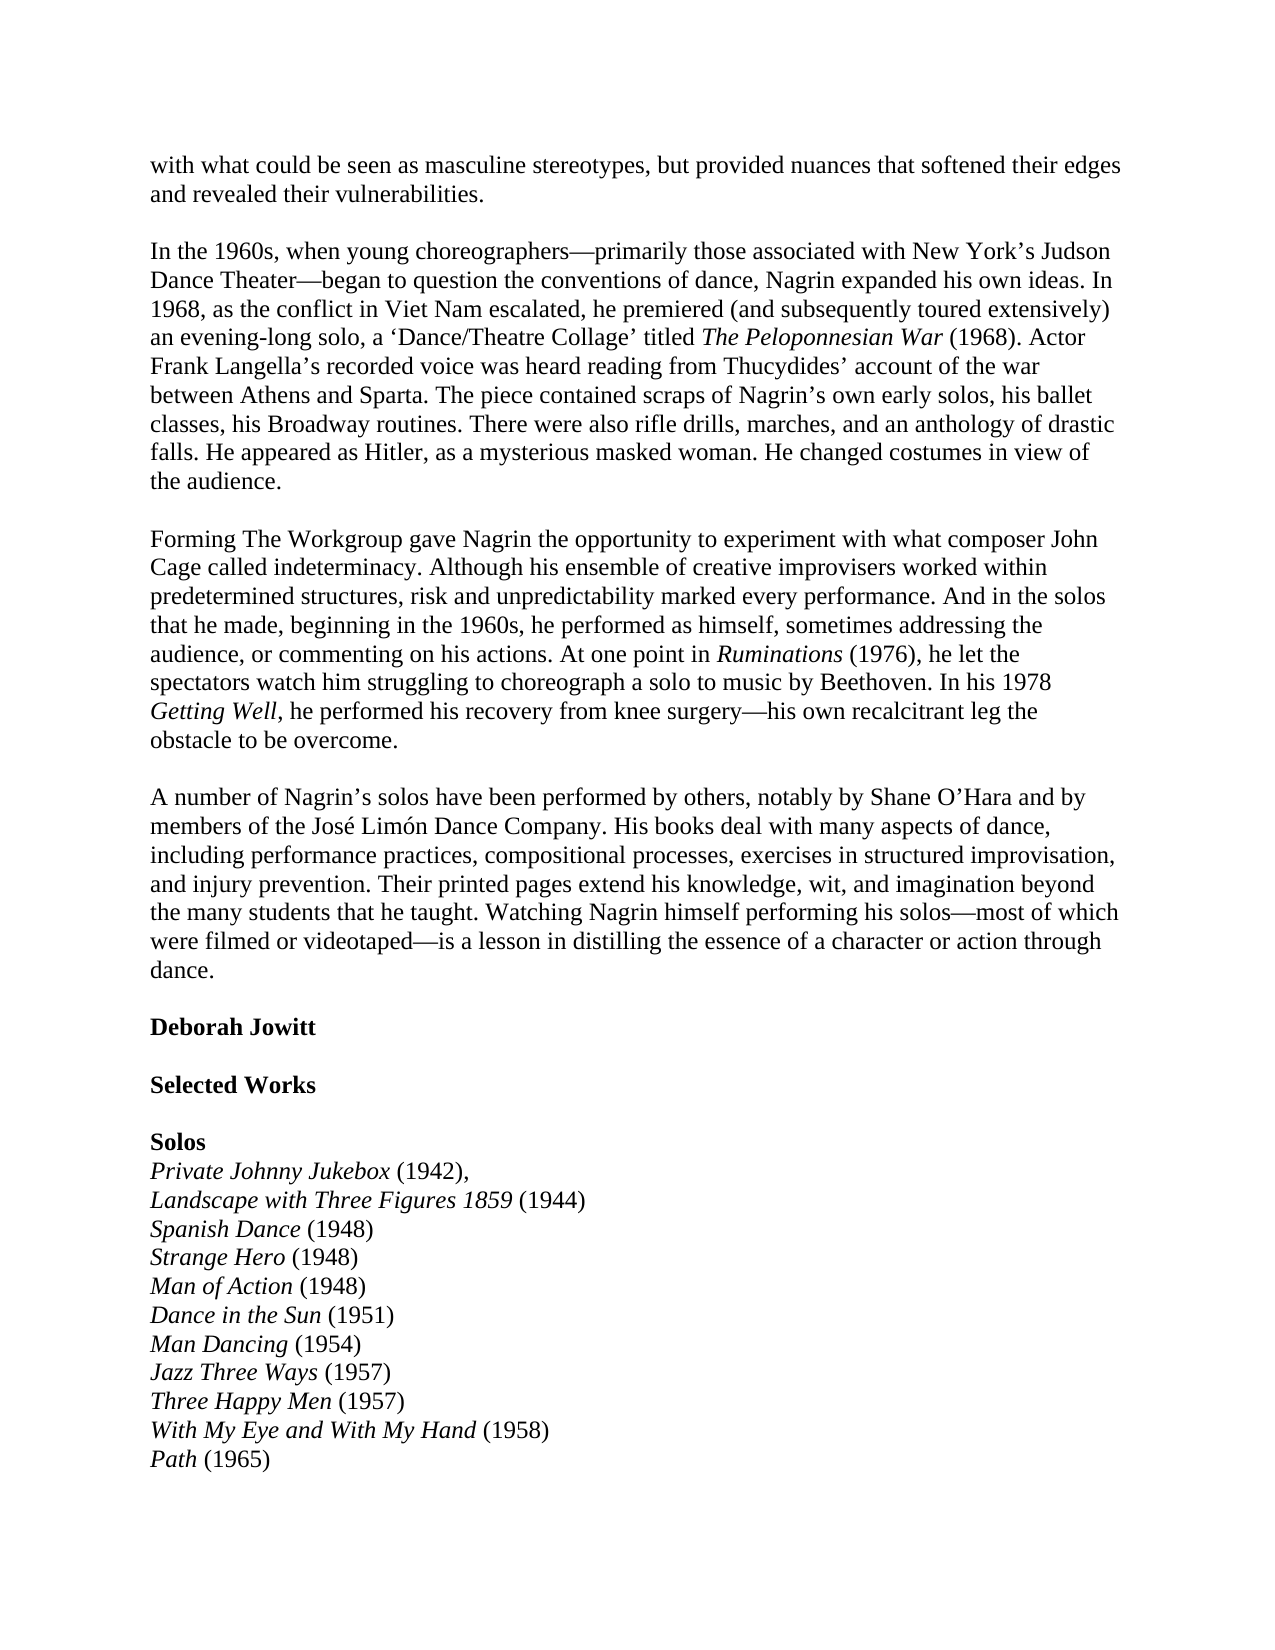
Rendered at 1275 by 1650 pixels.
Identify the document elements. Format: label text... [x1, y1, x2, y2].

text Man of Action (1948) [150, 1271, 1125, 1300]
text Man Dancing (1954) [150, 1329, 1125, 1357]
text A number of Nagrin’s solos have been performed by others, notably by Shane O’Hara and by members of the José Limón Dance Company. His books deal with many aspects of dance, including performance practices, compositional processes, exercises in structured improvisation, and injury prevention. Their printed pages extend his knowledge, wit, and imagination beyond the many students that he taught. Watching Nagrin himself performing his solos—most of which were filmed or videotaped—is a lesson in distilling the essence of a character or action through dance. [150, 782, 1125, 984]
text Path (1965) [150, 1444, 1125, 1472]
text Private Johnny Jukebox (1942), [150, 1156, 1125, 1185]
text Landscape with Three Figures 1859 (1944) [150, 1185, 1125, 1214]
text Selected Works [150, 1070, 1125, 1099]
text Jazz Three Ways (1957) [150, 1357, 1125, 1386]
text In the 1960s, when young choreographers—primarily those associated with New York’s Judson Dance Theater—began to question the conventions of dance, Nagrin expanded his own ideas. In 1968, as the conflict in Viet Nam escalated, he premiered (and subsequently toured extensively) an evening-long solo, a ‘Dance/Theatre Collage’ titled The Peloponnesian War (1968). Actor Frank Langella’s recorded voice was heard reading from Thucydides’ account of the war between Athens and Sparta. The piece contained scraps of Nagrin’s own early solos, his ballet classes, his Broadway routines. There were also rifle drills, marches, and an anthology of drastic falls. He appeared as Hitler, as a mysterious masked woman. He changed costumes in view of the audience. [150, 236, 1125, 495]
text Forming The Workgroup gave Nagrin the opportunity to experiment with what composer John Cage called indeterminacy. Although his ensemble of creative improvisers worked within predetermined structures, risk and unpredictability marked every performance. And in the solos that he made, beginning in the 1960s, he performed as himself, sometimes addressing the audience, or commenting on his actions. At one point in Ruminations (1976), he let the spectators watch him struggling to choreograph a solo to music by Beethoven. In his 1978 Getting Well, he performed his recovery from knee surgery—his own recalcitrant leg the obstacle to be overcome. [150, 524, 1125, 754]
text Dance in the Sun (1951) [150, 1300, 1125, 1329]
text Strange Hero (1948) [150, 1242, 1125, 1271]
text Solos [150, 1127, 1125, 1156]
text With My Eye and With My Hand (1958) [150, 1415, 1125, 1444]
text Three Happy Men (1957) [150, 1386, 1125, 1415]
text Deborah Jowitt [150, 1012, 1125, 1041]
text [150, 150, 1125, 207]
text Spanish Dance (1948) [150, 1214, 1125, 1242]
